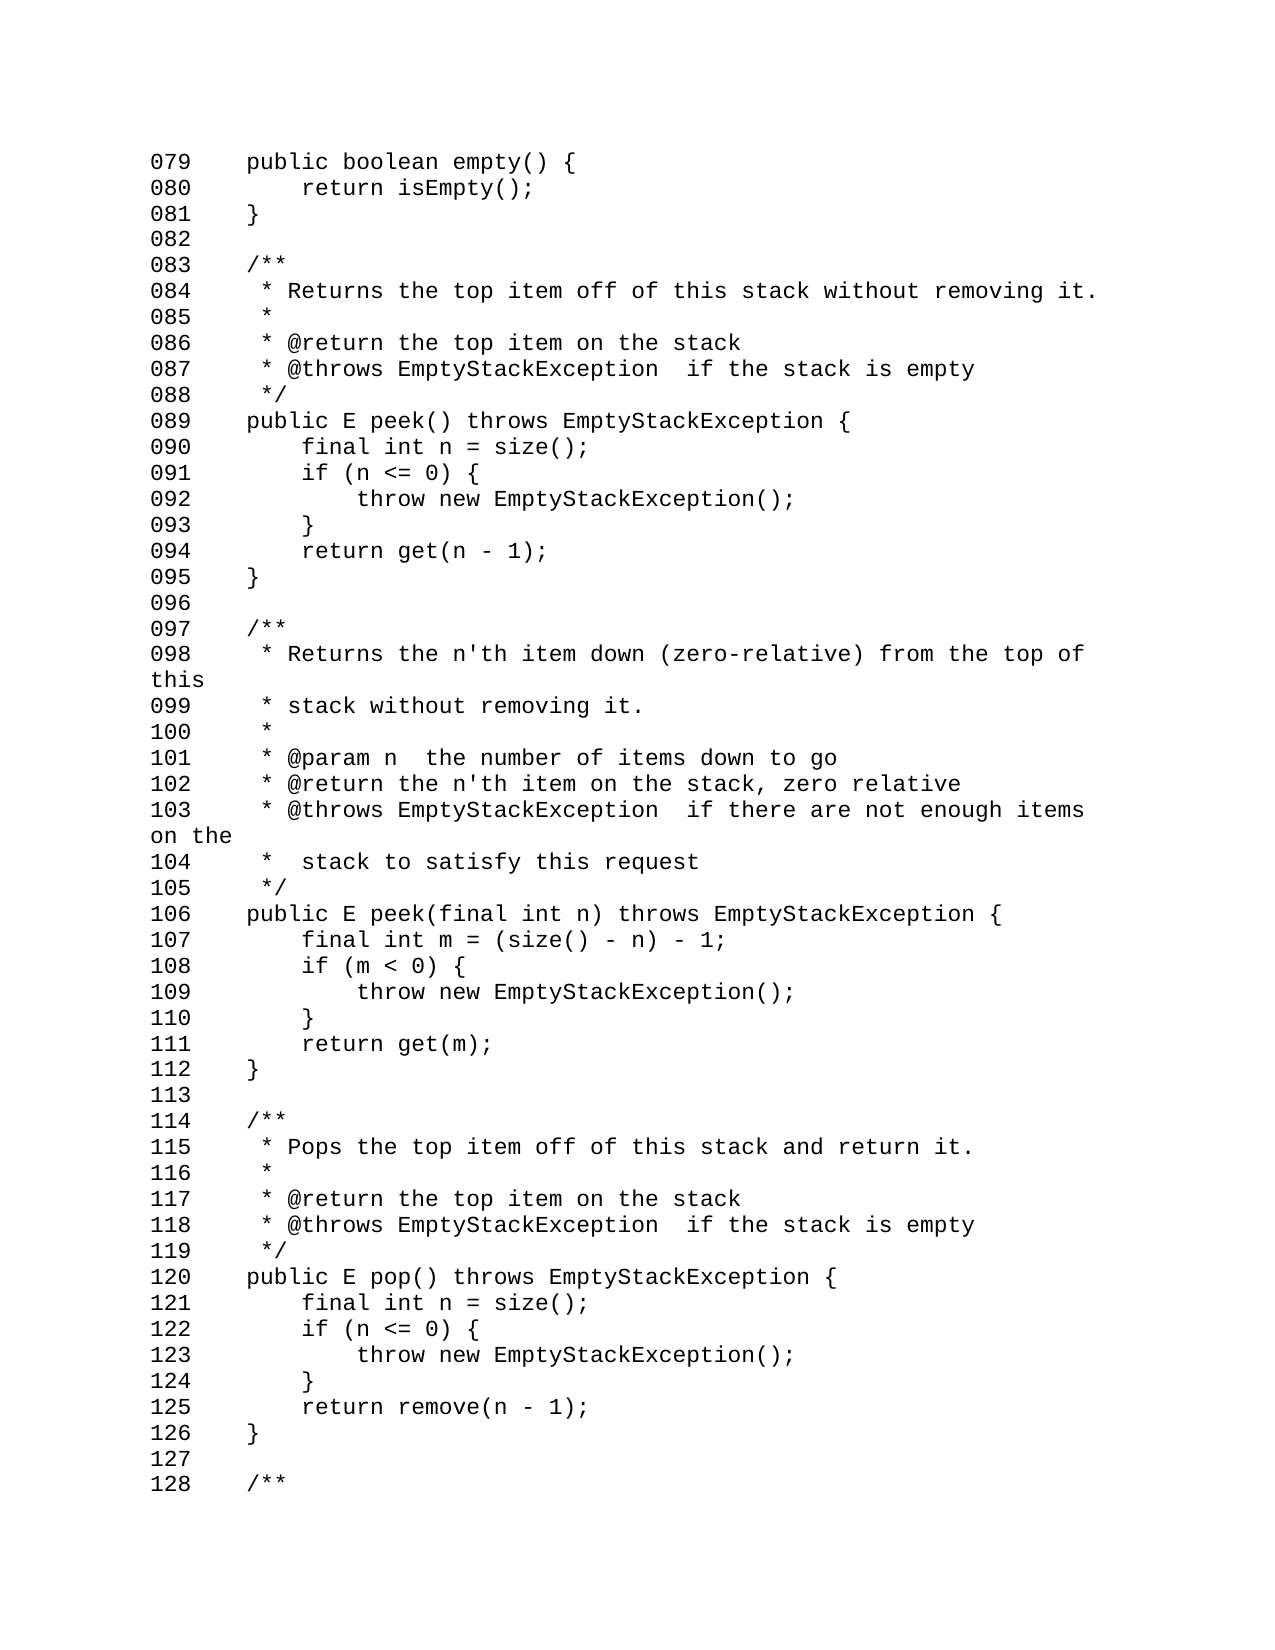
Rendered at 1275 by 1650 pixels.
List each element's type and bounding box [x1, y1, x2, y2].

text [150, 150, 1125, 1499]
